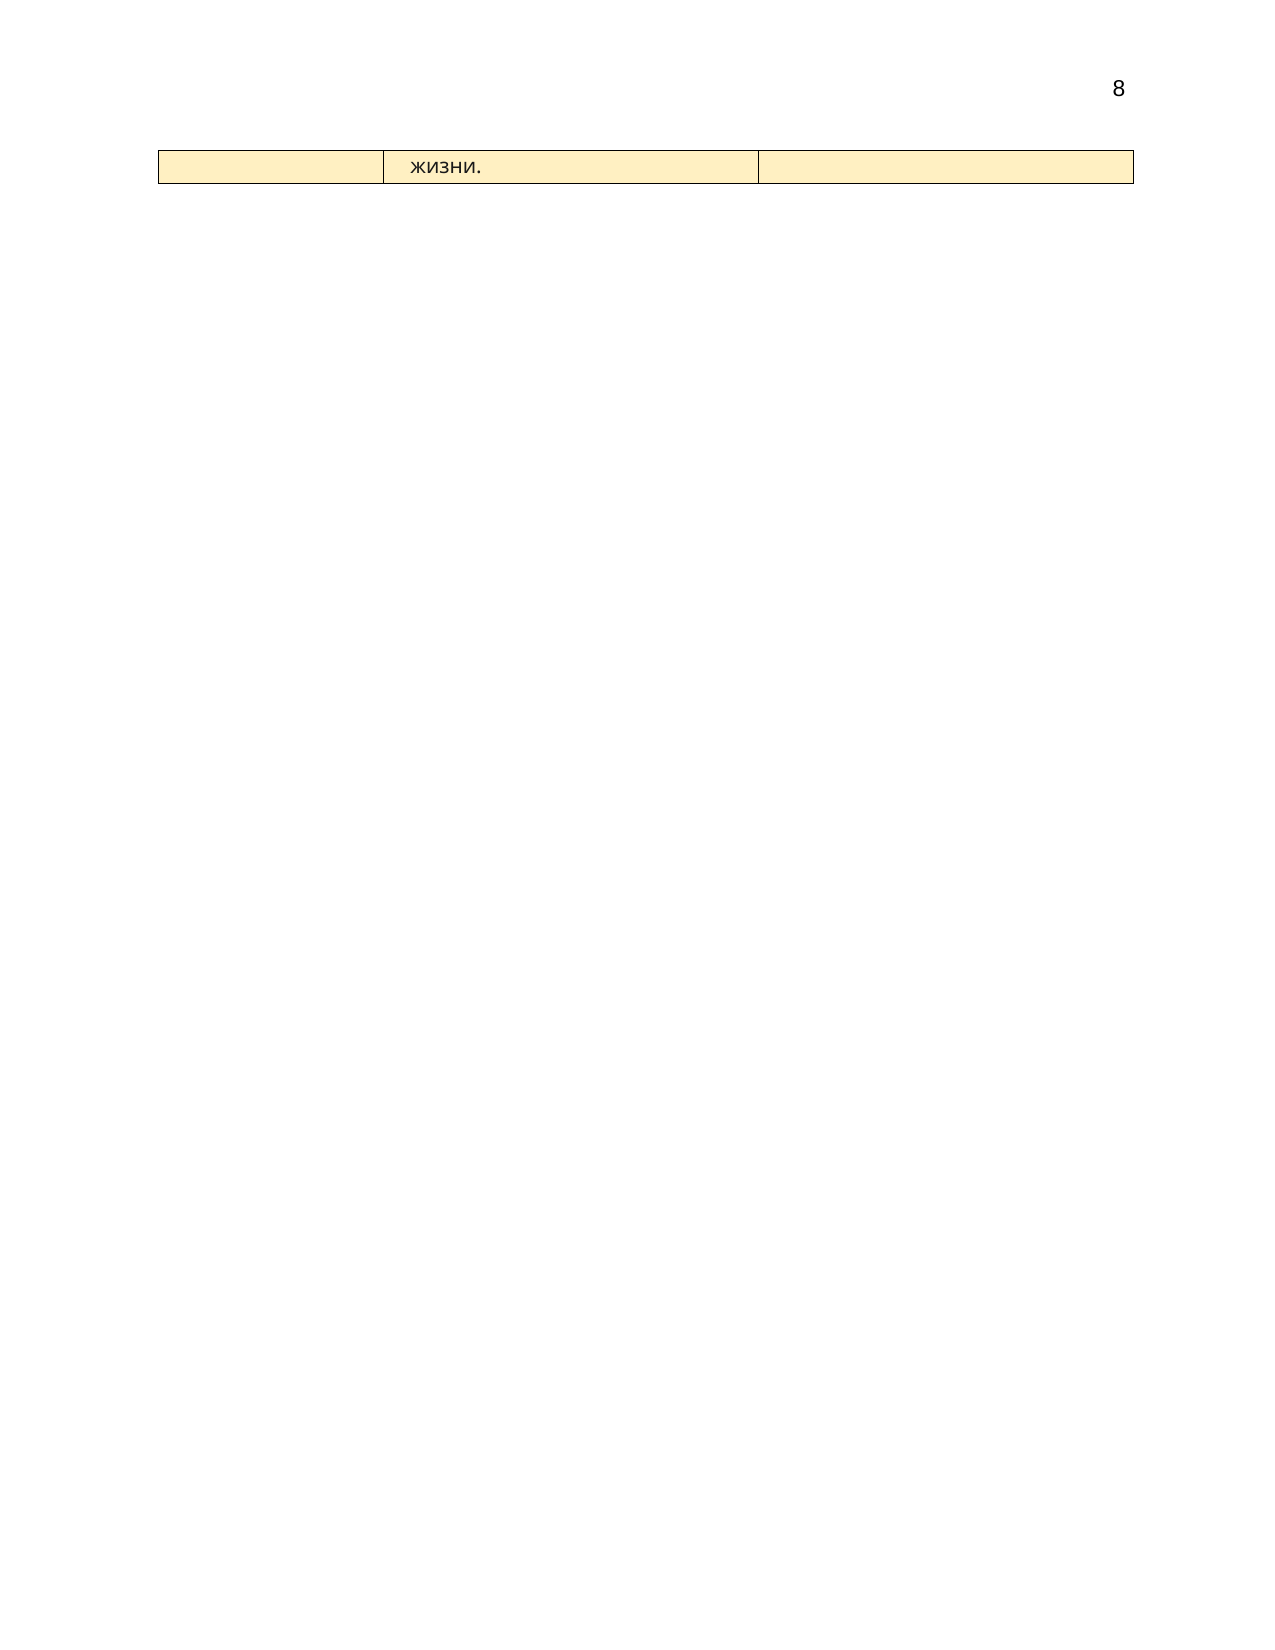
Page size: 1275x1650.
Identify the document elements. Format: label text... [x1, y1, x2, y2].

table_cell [159, 151, 383, 183]
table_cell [384, 151, 758, 183]
table_cell . [759, 151, 1133, 183]
